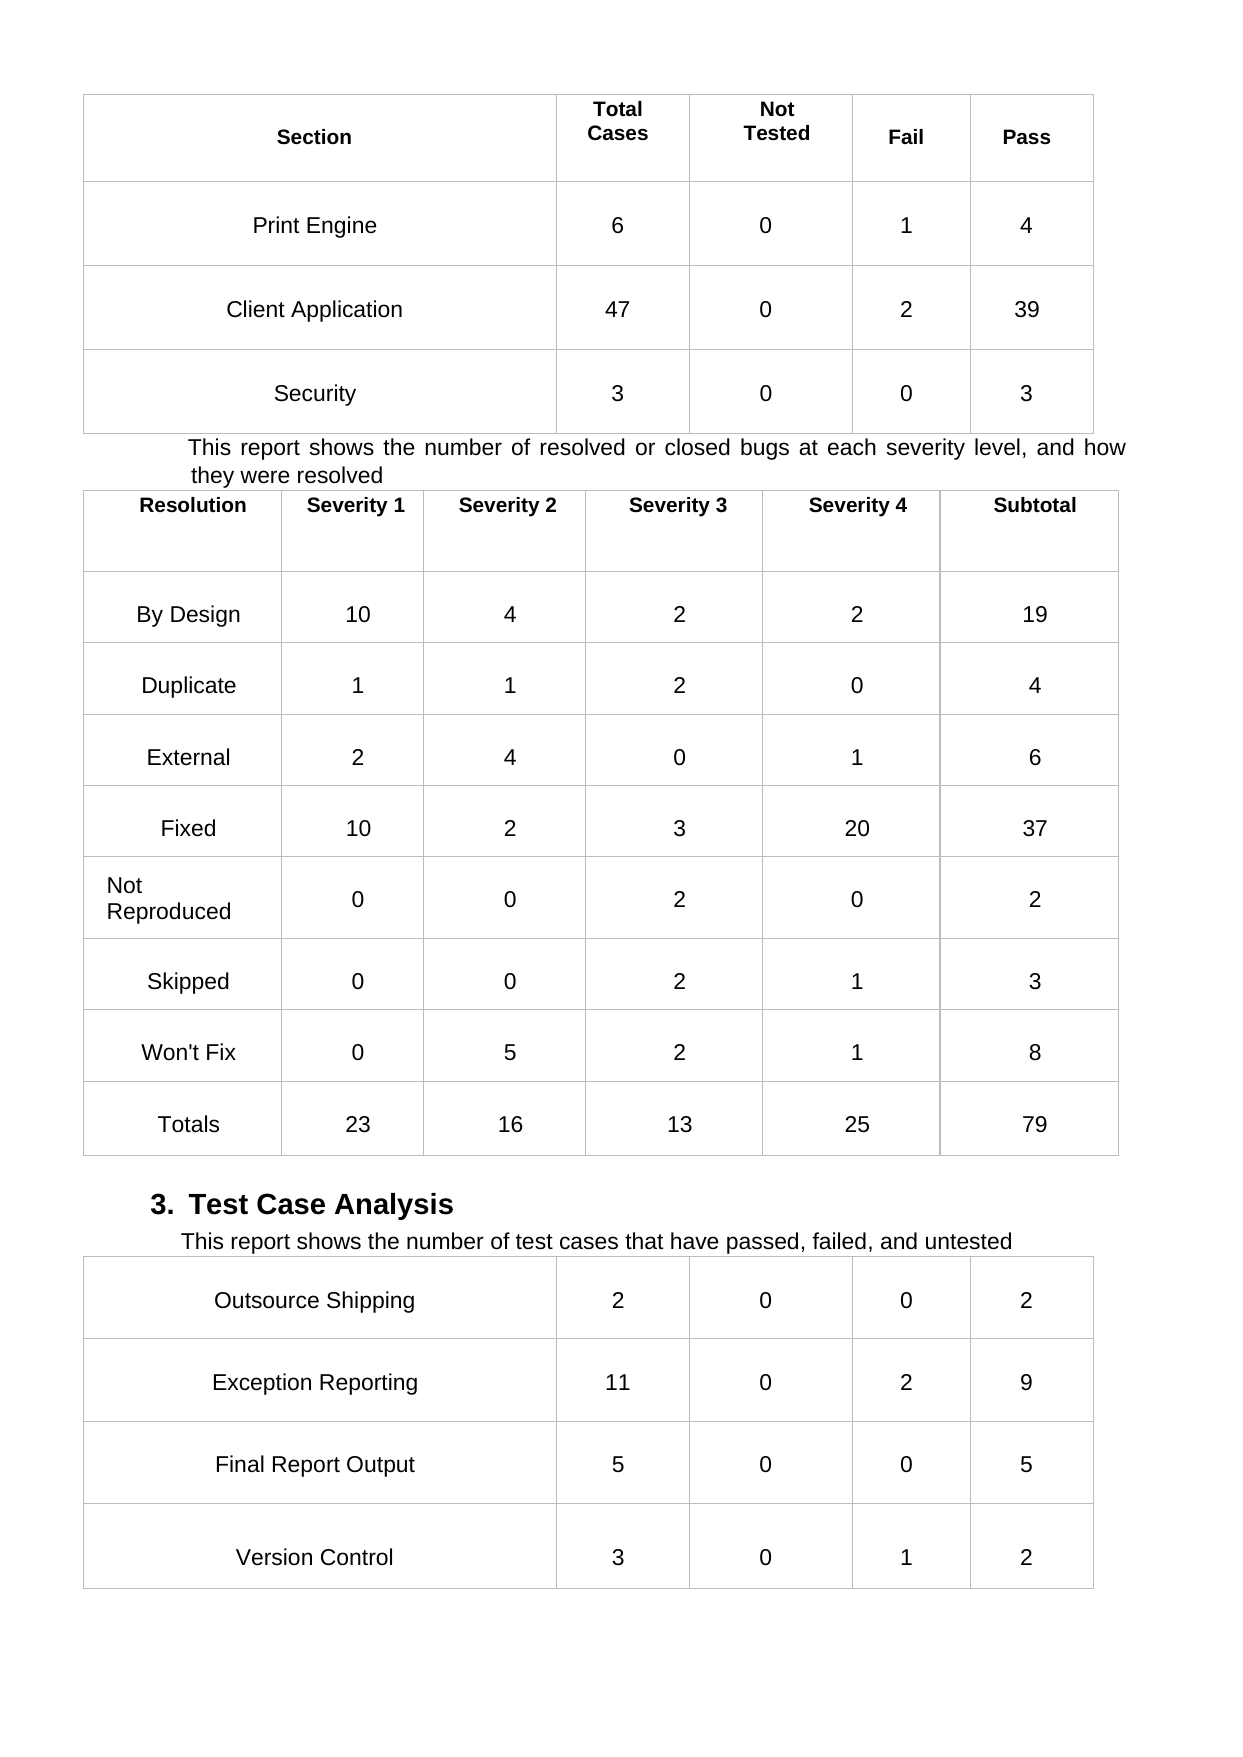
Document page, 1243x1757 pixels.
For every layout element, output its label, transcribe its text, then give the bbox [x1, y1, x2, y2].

table_cell 1 [763, 939, 939, 1009]
table_cell 2 [941, 857, 1118, 938]
table_cell 0 [424, 939, 585, 1009]
table_cell Won't Fix [84, 1010, 281, 1081]
table_cell 1 [424, 643, 585, 714]
table_cell 1 [853, 1504, 970, 1587]
table_cell 25 [763, 1082, 939, 1155]
table_cell Final Report Output [84, 1422, 556, 1503]
table_cell 2 [424, 786, 585, 856]
table_cell 1 [763, 1010, 939, 1081]
table_cell 2 [586, 939, 762, 1009]
table_cell 2 [586, 857, 762, 938]
table_cell 2 [586, 1010, 762, 1081]
table_cell 4 [971, 182, 1093, 265]
table_cell 2 [763, 572, 939, 642]
table_cell 3 [971, 350, 1093, 432]
table_cell 23 [282, 1082, 423, 1155]
table_cell 0 [282, 1010, 423, 1081]
table_cell 6 [941, 715, 1118, 785]
table_cell 0 [690, 1504, 852, 1587]
table_header 2 [971, 1257, 1093, 1338]
table_cell Security [84, 350, 556, 432]
subtitle Test Case Analysis [150, 1187, 1127, 1221]
table_cell 37 [941, 786, 1118, 856]
table_cell 3 [557, 1504, 689, 1587]
table_cell 9 [971, 1339, 1093, 1421]
table_cell 2 [853, 1339, 970, 1421]
table_cell 8 [941, 1010, 1118, 1081]
table_cell 4 [424, 715, 585, 785]
table_cell 0 [853, 350, 970, 432]
table_cell 5 [424, 1010, 585, 1081]
table_cell By Design [84, 572, 281, 642]
table_header Severity 2 [424, 491, 585, 571]
table_cell 0 [763, 643, 939, 714]
table_header Resolution [84, 491, 281, 571]
table_header Total Cases [557, 95, 689, 181]
table_cell 3 [557, 350, 689, 432]
table_cell 10 [282, 572, 423, 642]
table_header Severity 1 [282, 491, 423, 571]
table_header Not Tested [690, 95, 852, 181]
table_cell 0 [853, 1422, 970, 1503]
table_header Severity 4 [763, 491, 939, 571]
text This report shows the number of test cases that have passed, failed, and untested [73, 1228, 1120, 1254]
table_header Outsource Shipping [84, 1257, 556, 1338]
table_cell 2 [853, 266, 970, 349]
table_cell 19 [941, 572, 1118, 642]
table_header Section [84, 95, 556, 181]
table_header Severity 3 [586, 491, 762, 571]
table_cell Print Engine [84, 182, 556, 265]
table_header 0 [690, 1257, 852, 1338]
table_cell 1 [853, 182, 970, 265]
table_header 2 [557, 1257, 689, 1338]
table_cell 5 [971, 1422, 1093, 1503]
table_cell 20 [763, 786, 939, 856]
table_cell 3 [586, 786, 762, 856]
table_cell External [84, 715, 281, 785]
table_cell 79 [941, 1082, 1118, 1155]
table_cell 0 [282, 939, 423, 1009]
table_cell 39 [971, 266, 1093, 349]
text This report shows the number of resolved or closed bugs at each severity level, and how they were resolved [188, 433, 1127, 488]
table_cell 0 [690, 1339, 852, 1421]
table_cell 2 [586, 643, 762, 714]
table_header 0 [853, 1257, 970, 1338]
table_cell Exception Reporting [84, 1339, 556, 1421]
table_cell 47 [557, 266, 689, 349]
table_cell 2 [971, 1504, 1093, 1587]
table_cell Fixed [84, 786, 281, 856]
table_cell 5 [557, 1422, 689, 1503]
table_cell 0 [690, 266, 852, 349]
table_header Fail [853, 95, 970, 181]
table_cell 1 [282, 643, 423, 714]
table_cell 2 [586, 572, 762, 642]
table_cell Skipped [84, 939, 281, 1009]
table_cell 16 [424, 1082, 585, 1155]
table_cell 1 [763, 715, 939, 785]
table_cell 4 [424, 572, 585, 642]
table_cell Not Reproduced [84, 857, 281, 938]
table_cell 0 [690, 1422, 852, 1503]
table_cell 0 [586, 715, 762, 785]
table_cell Duplicate [84, 643, 281, 714]
table_cell 0 [763, 857, 939, 938]
table_cell 11 [557, 1339, 689, 1421]
table_cell 2 [282, 715, 423, 785]
table_header Pass [971, 95, 1093, 181]
table_cell 0 [282, 857, 423, 938]
table_cell 10 [282, 786, 423, 856]
table_cell 6 [557, 182, 689, 265]
table_cell Totals [84, 1082, 281, 1155]
table_header Subtotal [941, 491, 1118, 571]
table_cell 0 [424, 857, 585, 938]
table_cell 0 [690, 182, 852, 265]
table_cell Version Control [84, 1504, 556, 1587]
table_cell 4 [941, 643, 1118, 714]
table_cell 3 [941, 939, 1118, 1009]
table_cell Client Application [84, 266, 556, 349]
table_cell 13 [586, 1082, 762, 1155]
table_cell 0 [690, 350, 852, 432]
